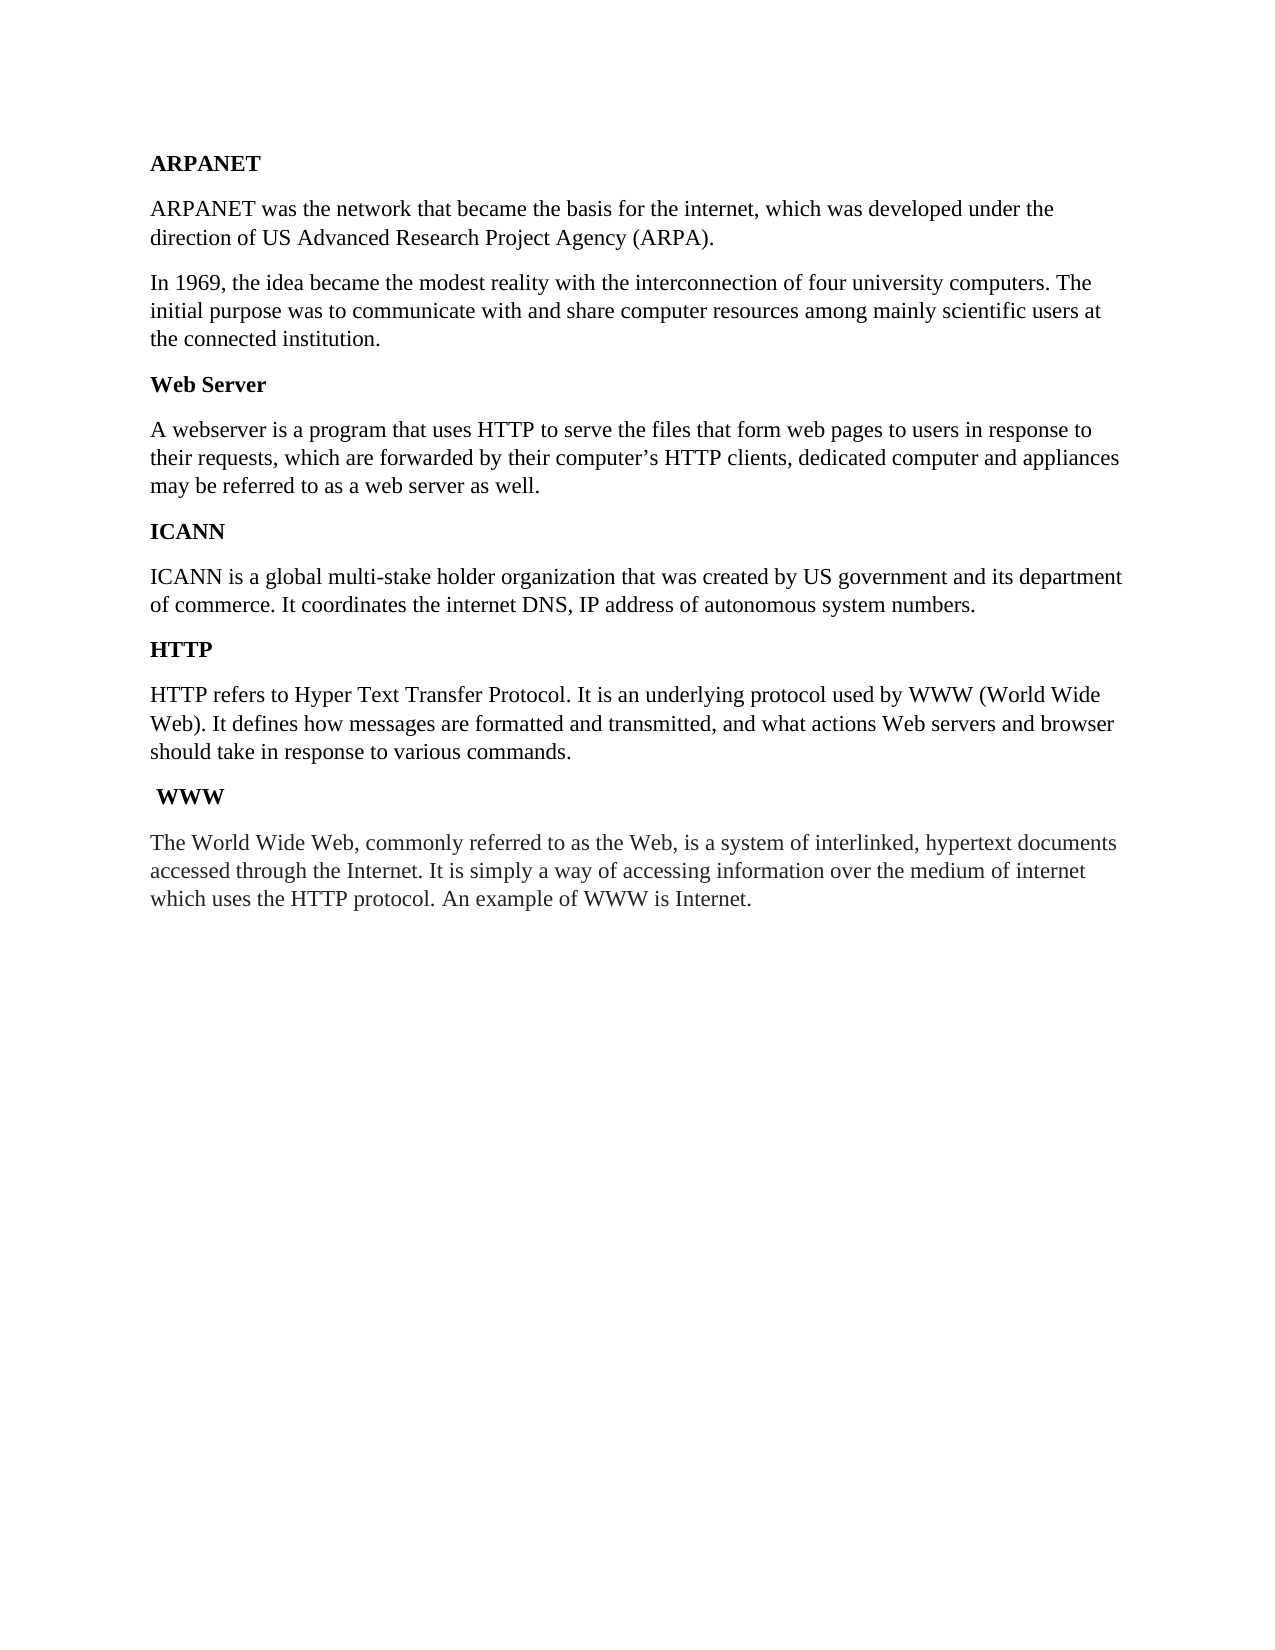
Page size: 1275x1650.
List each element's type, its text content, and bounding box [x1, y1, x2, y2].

text The World Wide Web, commonly referred to as the Web, is a system of interlinked, hypertext documents accessed through the Internet. It is simply a way of accessing information over the medium of internet which uses the HTTP protocol. An example of WWW is Internet. [150, 828, 1125, 912]
text A webserver is a program that uses HTTP to serve the files that form web pages to users in response to their requests, which are forwarded by their computer’s HTTP clients, dedicated computer and appliances may be referred to as a web server as well. [150, 416, 1125, 499]
text ICANN is a global multi-stake holder organization that was created by US government and its department of commerce. It coordinates the internet DNS, IP address of autonomous system numbers. [150, 563, 1125, 618]
text In 1969, the idea became the modest reality with the interconnection of four university computers. The initial purpose was to communicate with and share computer resources among mainly scientific users at the connected institution. [150, 269, 1125, 352]
text HTTP [150, 636, 1125, 663]
text WWW [150, 783, 1125, 810]
text HTTP refers to Hyper Text Transfer Protocol. It is an underlying protocol used by WWW (World Wide Web). It defines how messages are formatted and transmitted, and what actions Web servers and browser should take in response to various commands. [150, 681, 1125, 765]
text ARPANET was the network that became the basis for the internet, which was developed under the direction of US Advanced Research Project Agency (ARPA). [150, 195, 1125, 250]
text ICANN [150, 518, 1125, 544]
text Web Server [150, 371, 1125, 397]
text ARPANET [150, 150, 1125, 176]
